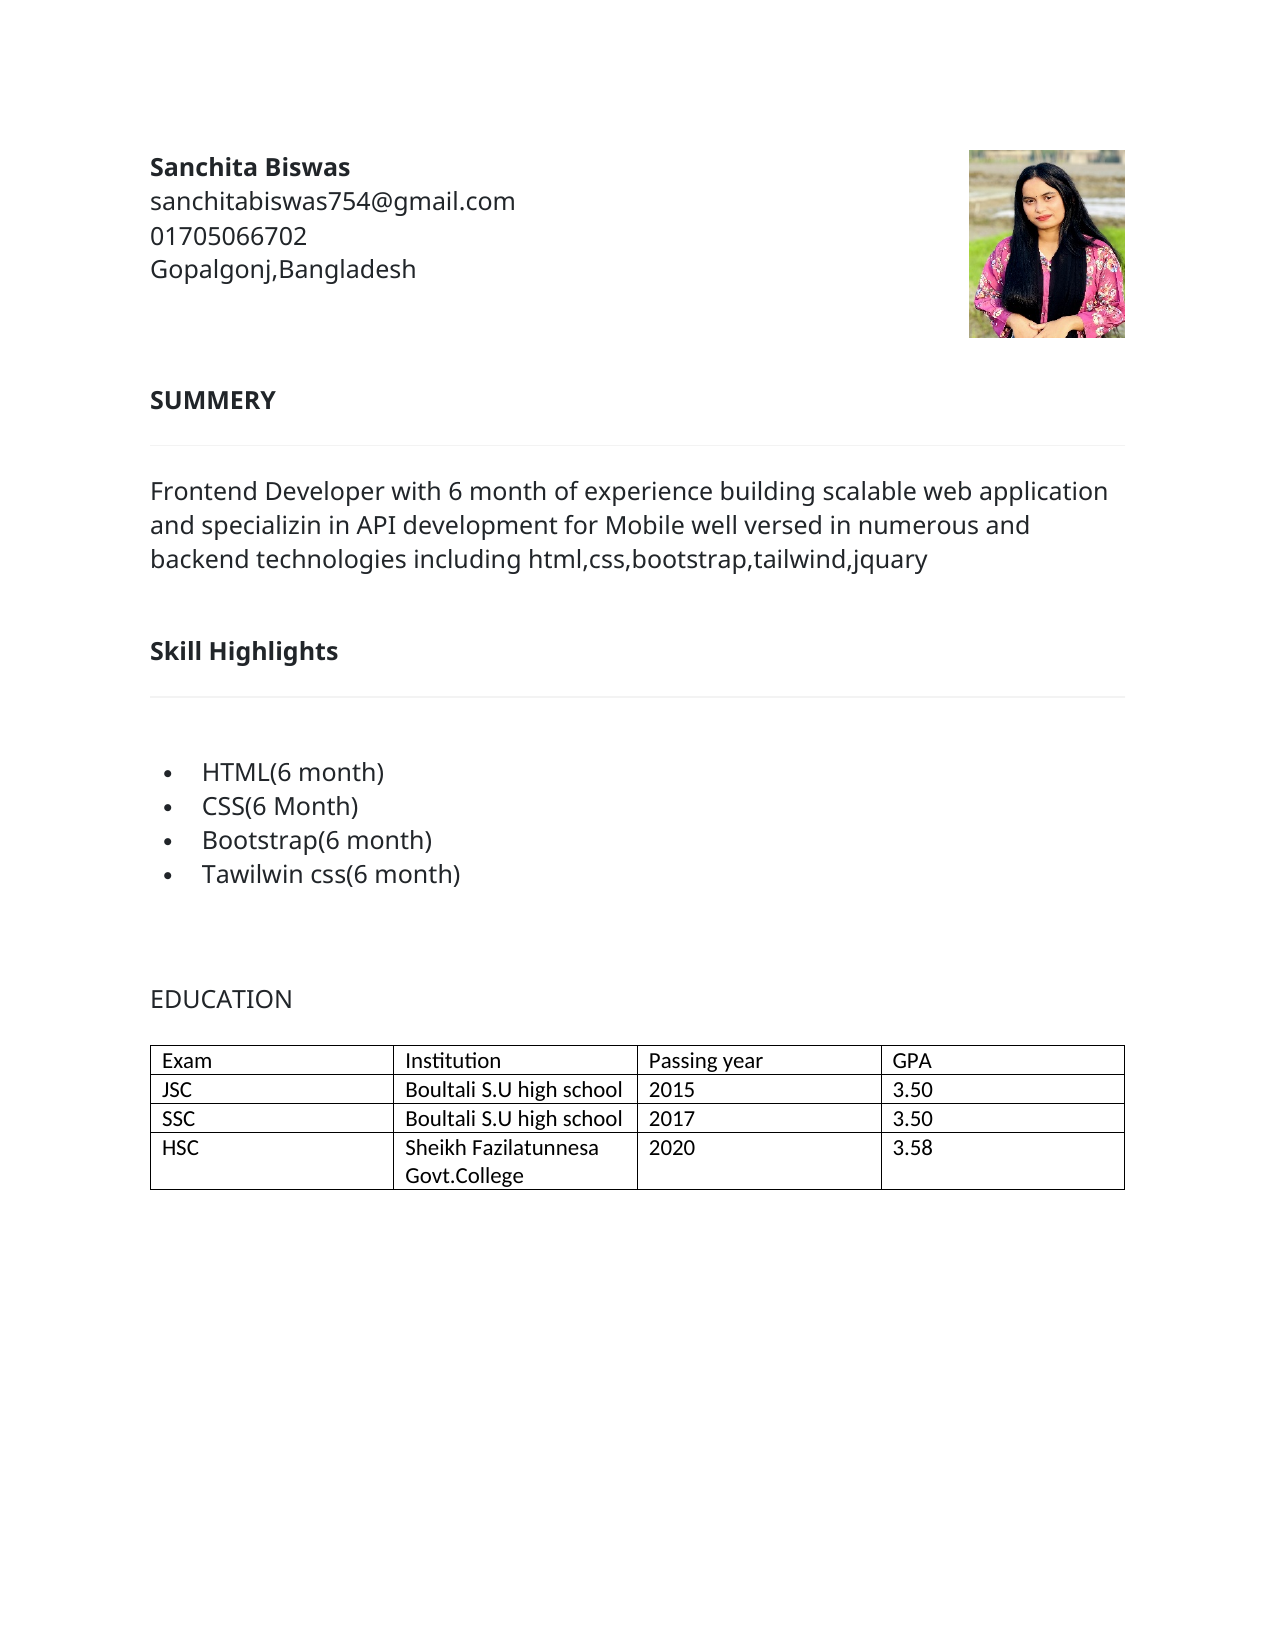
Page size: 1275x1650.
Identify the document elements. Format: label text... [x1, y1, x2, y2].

table_cell 2020 [638, 1133, 881, 1189]
list Bootstrap(6 month) [164, 822, 1125, 856]
table_header GPA [882, 1046, 1124, 1074]
text EDUCATION [150, 982, 1125, 1016]
table_cell 3.58 [882, 1133, 1124, 1189]
table_cell Sheikh Fazilatunnesa Govt.College [394, 1133, 637, 1189]
table_cell 3.50 [882, 1075, 1124, 1103]
text SUMMERY [150, 382, 1125, 416]
text Skill Highlights [150, 634, 1125, 668]
table_header Exam [151, 1046, 393, 1074]
table_cell 2017 [638, 1104, 881, 1132]
picture [969, 150, 1125, 338]
table_cell Boultali S.U high school [394, 1075, 637, 1103]
table_cell HSC [151, 1133, 393, 1189]
table_cell Boultali S.U high school [394, 1104, 637, 1132]
table_header Passing year [638, 1046, 881, 1074]
list HTML(6 month) [164, 754, 1125, 788]
list Tawilwin css(6 month) [164, 856, 1125, 890]
table_cell 2015 [638, 1075, 881, 1103]
table_cell 3.50 [882, 1104, 1124, 1132]
list CSS(6 Month) [164, 788, 1125, 822]
table_cell JSC [151, 1075, 393, 1103]
table_header Institution [394, 1046, 637, 1074]
text Sanchita Biswas sanchitabiswas754@gmail.com 01705066702 Gopalgonj,Bangladesh [150, 150, 969, 286]
text Frontend Developer with 6 month of experience building scalable web application and specializin in API development for Mobile well versed in numerous and backend technologies including html,css,bootstrap,tailwind,jquary [150, 474, 1125, 576]
table_cell SSC [151, 1104, 393, 1132]
